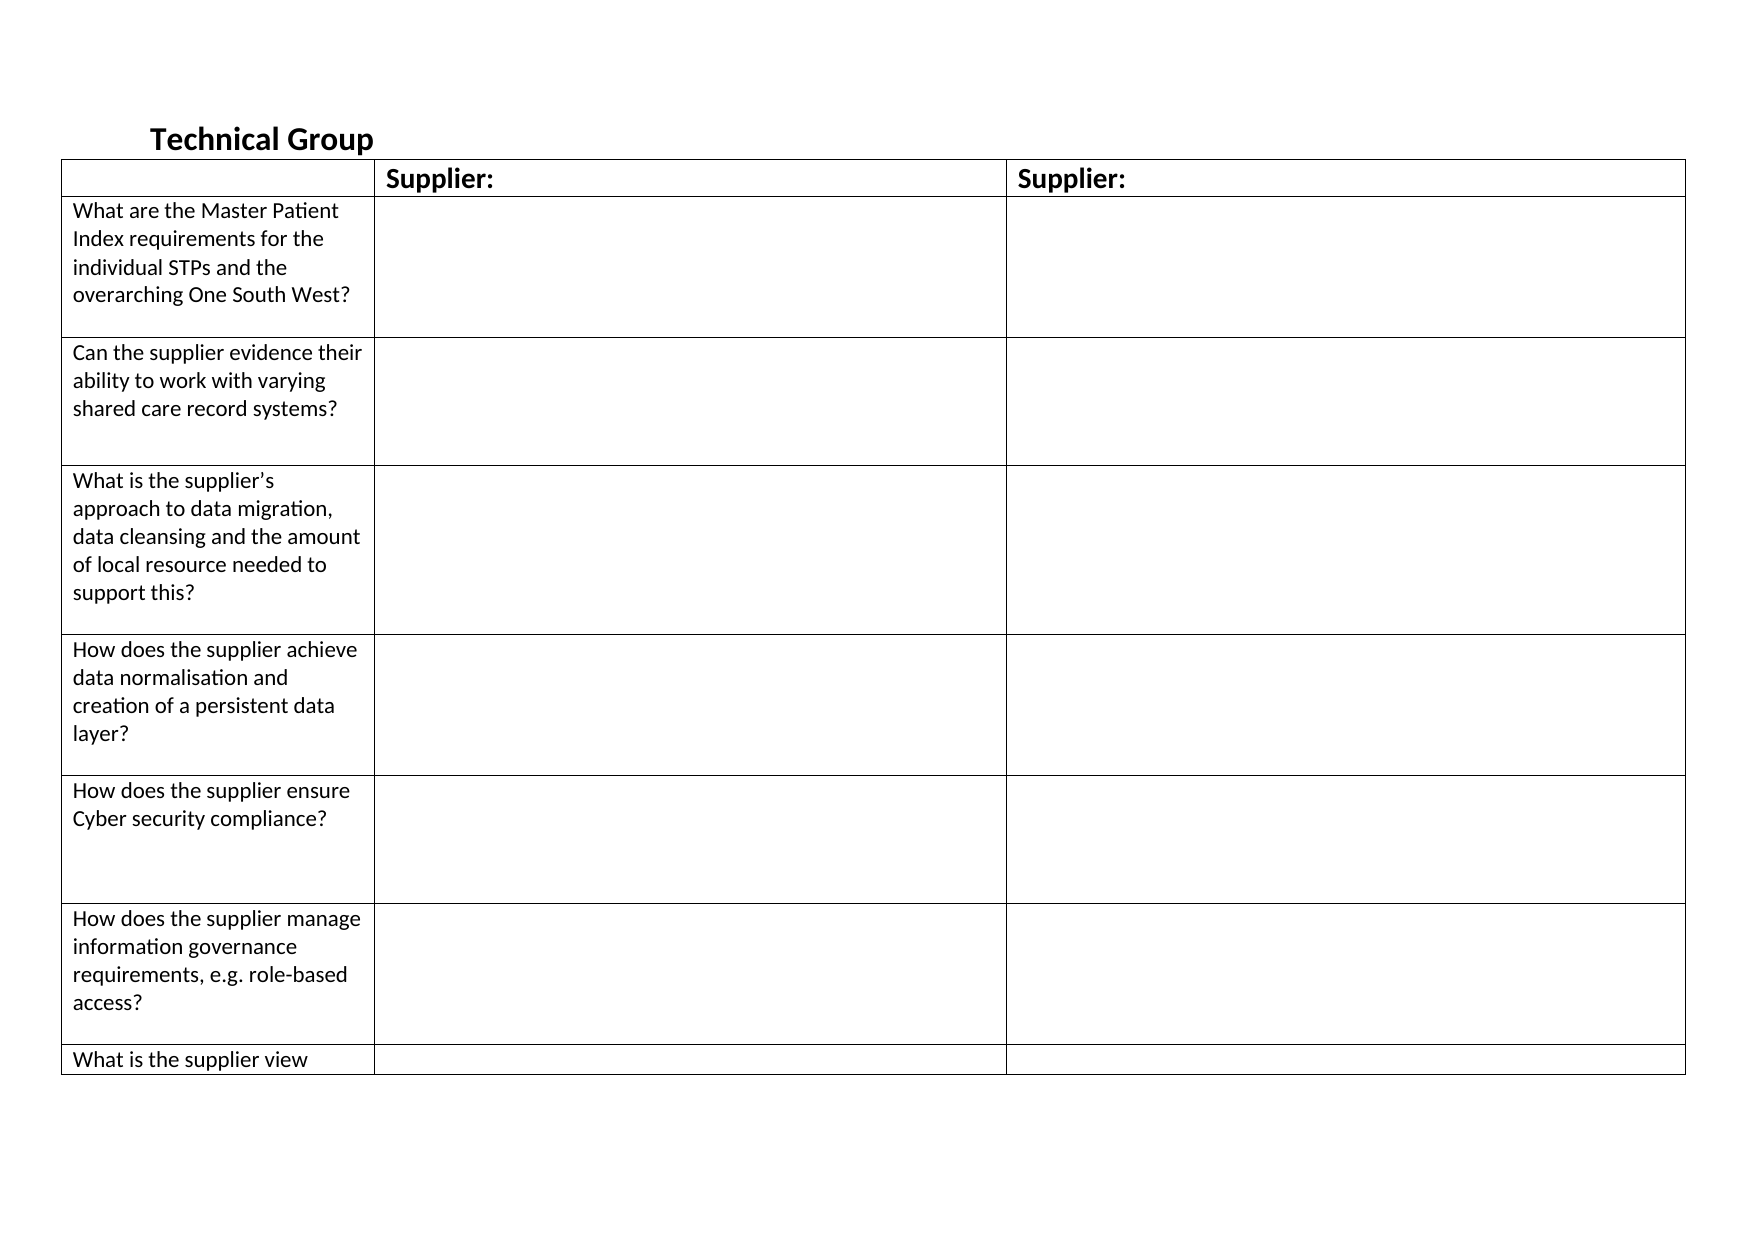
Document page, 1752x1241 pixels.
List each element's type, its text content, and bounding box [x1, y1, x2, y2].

table_cell [375, 466, 1006, 634]
table_cell What are the Master Patient Index requirements for the individual STPs and the overarching One South West? [62, 197, 374, 337]
table_cell [375, 197, 1006, 337]
table_cell [375, 1045, 1006, 1073]
table_cell [375, 776, 1006, 903]
table_header Supplier: [1007, 160, 1685, 196]
table_header Supplier: [375, 160, 1006, 196]
table_cell [1007, 635, 1685, 775]
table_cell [62, 1045, 374, 1073]
table_header [62, 160, 374, 196]
table_cell [375, 338, 1006, 465]
table_cell How does the supplier achieve data normalisation and creation of a persistent data layer? [62, 635, 374, 775]
table_cell [1007, 338, 1685, 465]
table_cell [375, 635, 1006, 775]
table_cell [1007, 197, 1685, 337]
table_cell [1007, 1045, 1685, 1073]
table_cell How does the supplier ensure Cyber security compliance? [62, 776, 374, 903]
table_cell [1007, 904, 1685, 1044]
table_cell What is the supplier’s approach to data migration, data cleansing and the amount of local resource needed to support this? [62, 466, 374, 634]
table_cell Can the supplier evidence their ability to work with varying shared care record systems? [62, 338, 374, 465]
table_cell [375, 904, 1006, 1044]
table_cell How does the supplier manage information governance requirements, e.g. role-based access? [62, 904, 374, 1044]
text Technical Group [150, 118, 1602, 159]
table_cell [1007, 466, 1685, 634]
table_cell [1007, 776, 1685, 903]
